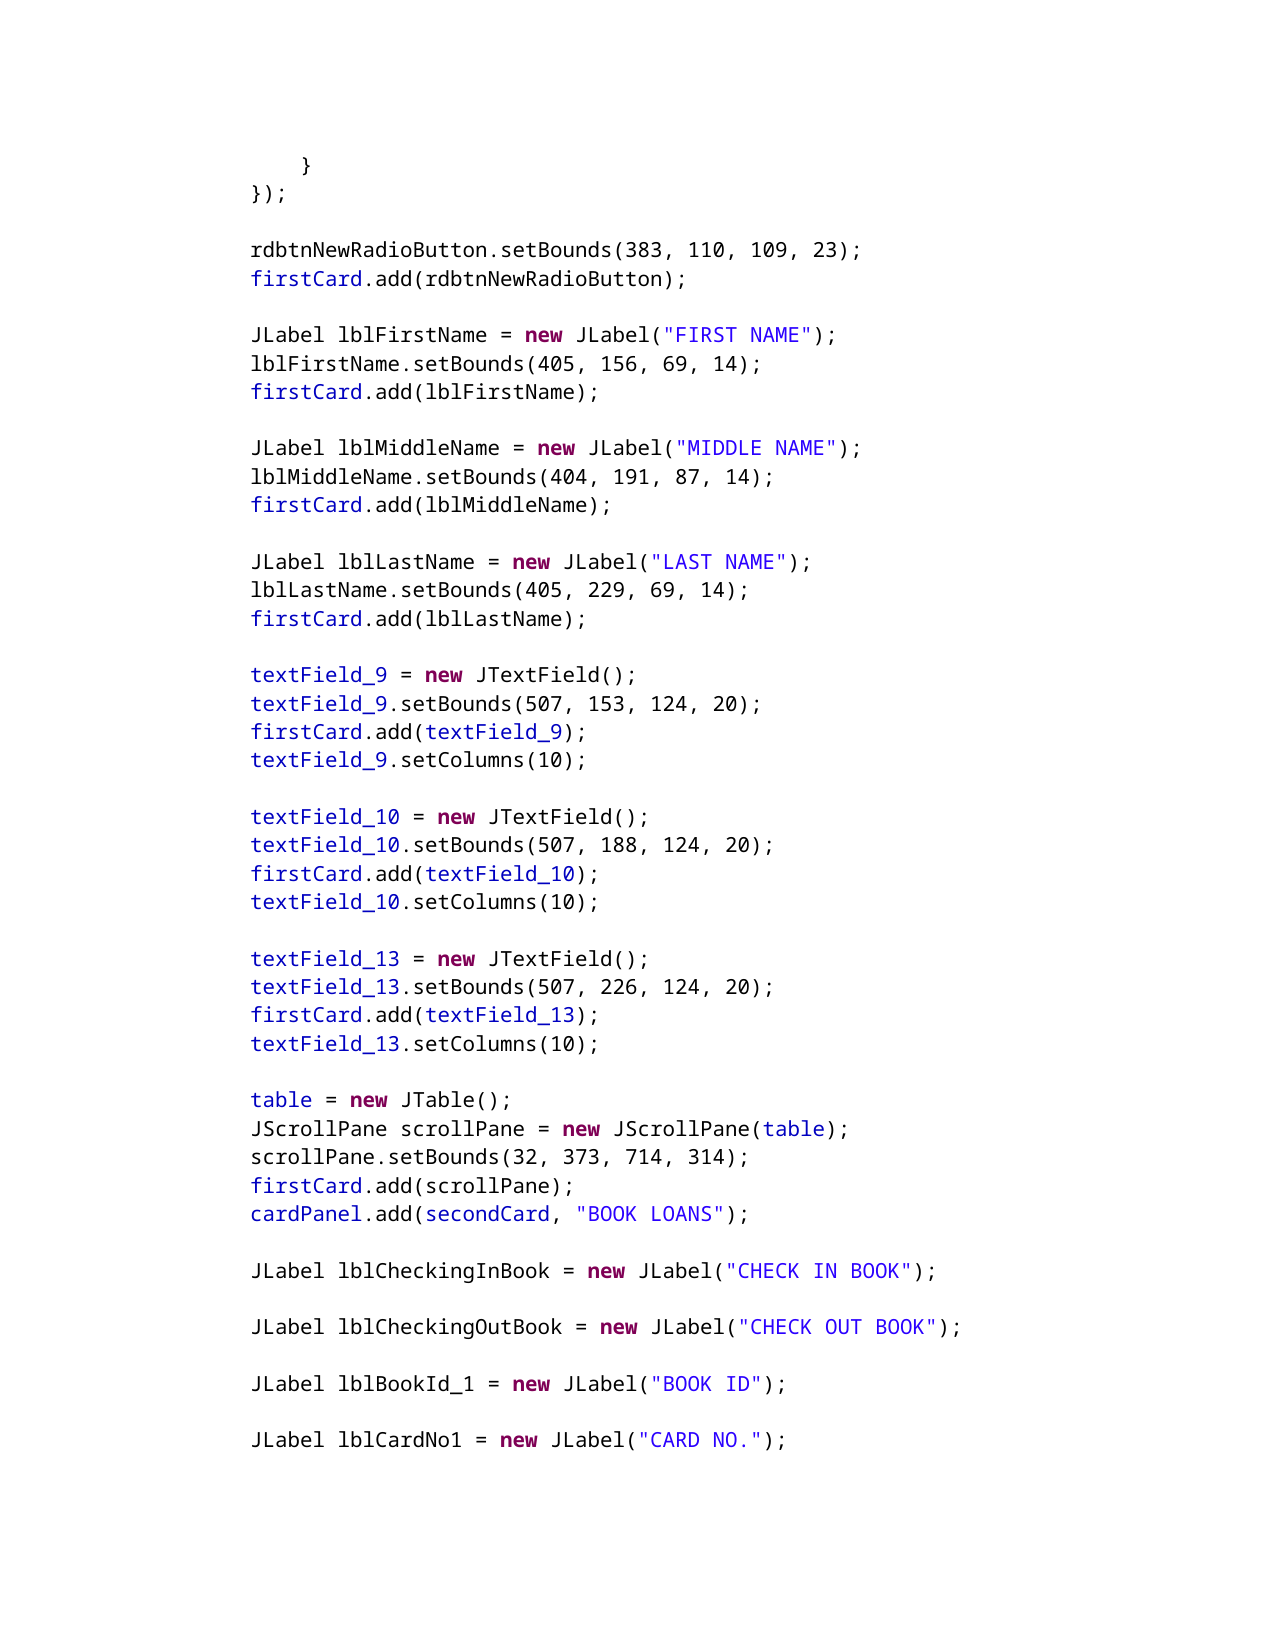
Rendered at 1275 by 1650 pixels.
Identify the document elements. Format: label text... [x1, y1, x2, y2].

text textField_9 = new JTextField(); [150, 660, 1125, 689]
text textField_10.setColumns(10); [150, 887, 1125, 916]
text textField_13 = new JTextField(); [150, 944, 1125, 972]
text JLabel lblFirstName = new JLabel("FIRST NAME"); [150, 320, 1125, 349]
text scrollPane.setBounds(32, 373, 714, 314); [150, 1142, 1125, 1171]
text cardPanel.add(secondCard, "BOOK LOANS"); [150, 1199, 1125, 1228]
text textField_13.setColumns(10); [150, 1029, 1125, 1057]
text firstCard.add(scrollPane); [150, 1171, 1125, 1199]
text JLabel lblLastName = new JLabel("LAST NAME"); [150, 547, 1125, 575]
text firstCard.add(textField_10); [150, 859, 1125, 887]
text textField_10.setBounds(507, 188, 124, 20); [150, 830, 1125, 859]
text textField_9.setColumns(10); [150, 746, 1125, 774]
text firstCard.add(textField_13); [150, 1001, 1125, 1029]
text }); [150, 178, 1125, 207]
text JLabel lblCheckingInBook = new JLabel("CHECK IN BOOK"); [150, 1256, 1125, 1284]
text textField_9.setBounds(507, 153, 124, 20); [150, 689, 1125, 717]
text firstCard.add(textField_9); [150, 717, 1125, 746]
text firstCard.add(lblFirstName); [150, 377, 1125, 406]
text lblLastName.setBounds(405, 229, 69, 14); [150, 575, 1125, 604]
text textField_13.setBounds(507, 226, 124, 20); [150, 972, 1125, 1001]
text firstCard.add(rdbtnNewRadioButton); [150, 264, 1125, 292]
text lblFirstName.setBounds(405, 156, 69, 14); [150, 349, 1125, 377]
text JLabel lblBookId_1 = new JLabel("BOOK ID"); [150, 1369, 1125, 1397]
text lblMiddleName.setBounds(404, 191, 87, 14); [150, 462, 1125, 490]
text JLabel lblCardNo1 = new JLabel("CARD NO."); [150, 1425, 1125, 1453]
text textField_10 = new JTextField(); [150, 802, 1125, 830]
text table = new JTable(); [150, 1086, 1125, 1114]
text firstCard.add(lblLastName); [150, 604, 1125, 632]
text rdbtnNewRadioButton.setBounds(383, 110, 109, 23); [150, 235, 1125, 264]
text firstCard.add(lblMiddleName); [150, 490, 1125, 519]
text JScrollPane scrollPane = new JScrollPane(table); [150, 1114, 1125, 1142]
text JLabel lblMiddleName = new JLabel("MIDDLE NAME"); [150, 433, 1125, 462]
text } [150, 150, 1125, 178]
text JLabel lblCheckingOutBook = new JLabel("CHECK OUT BOOK"); [150, 1312, 1125, 1341]
